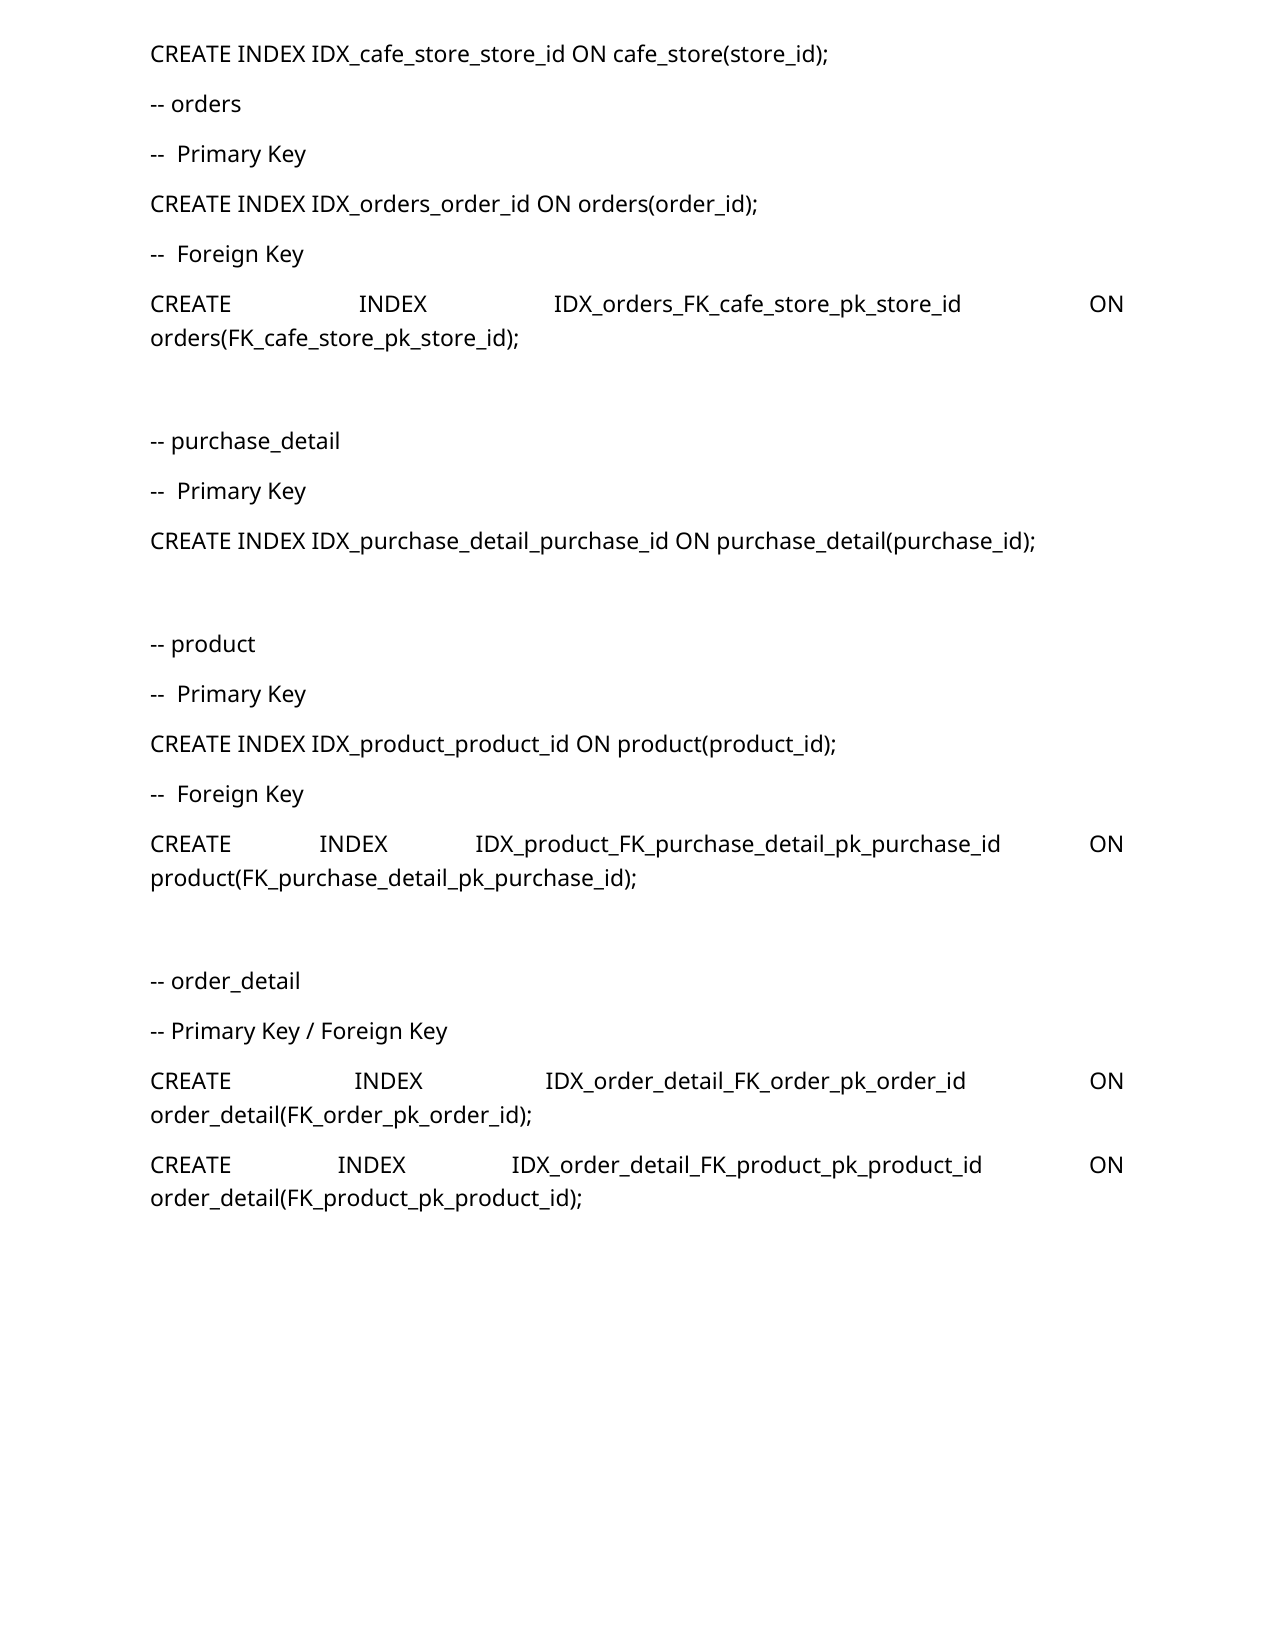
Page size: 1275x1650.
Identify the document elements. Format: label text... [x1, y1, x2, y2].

text CREATE INDEX IDX_product_product_id ON product(product_id); [150, 728, 1125, 759]
text -- order_detail [150, 965, 1125, 996]
text -- purchase_detail [150, 424, 1125, 456]
text -- Primary Key [150, 678, 1125, 709]
text -- orders [150, 88, 1125, 119]
text -- Primary Key [150, 138, 1125, 169]
text -- Foreign Key [150, 238, 1125, 269]
text CREATE INDEX IDX_purchase_detail_purchase_id ON purchase_detail(purchase_id); [150, 525, 1125, 556]
text -- Primary Key / Foreign Key [150, 1015, 1125, 1046]
text -- product [150, 628, 1125, 659]
text CREATE INDEX IDX_order_detail_FK_product_pk_product_id ON order_detail(FK_product_pk_product_id); [150, 1149, 1125, 1213]
text CREATE INDEX IDX_product_FK_purchase_detail_pk_purchase_id ON product(FK_purchase_detail_pk_purchase_id); [150, 828, 1125, 893]
text CREATE INDEX IDX_order_detail_FK_order_pk_order_id ON order_detail(FK_order_pk_order_id); [150, 1065, 1125, 1130]
text CREATE INDEX IDX_orders_FK_cafe_store_pk_store_id ON orders(FK_cafe_store_pk_store_id); [150, 288, 1125, 353]
text CREATE INDEX IDX_orders_order_id ON orders(order_id); [150, 188, 1125, 219]
text -- Foreign Key [150, 778, 1125, 809]
text -- Primary Key [150, 475, 1125, 506]
text CREATE INDEX IDX_cafe_store_store_id ON cafe_store(store_id); [150, 37, 1125, 69]
